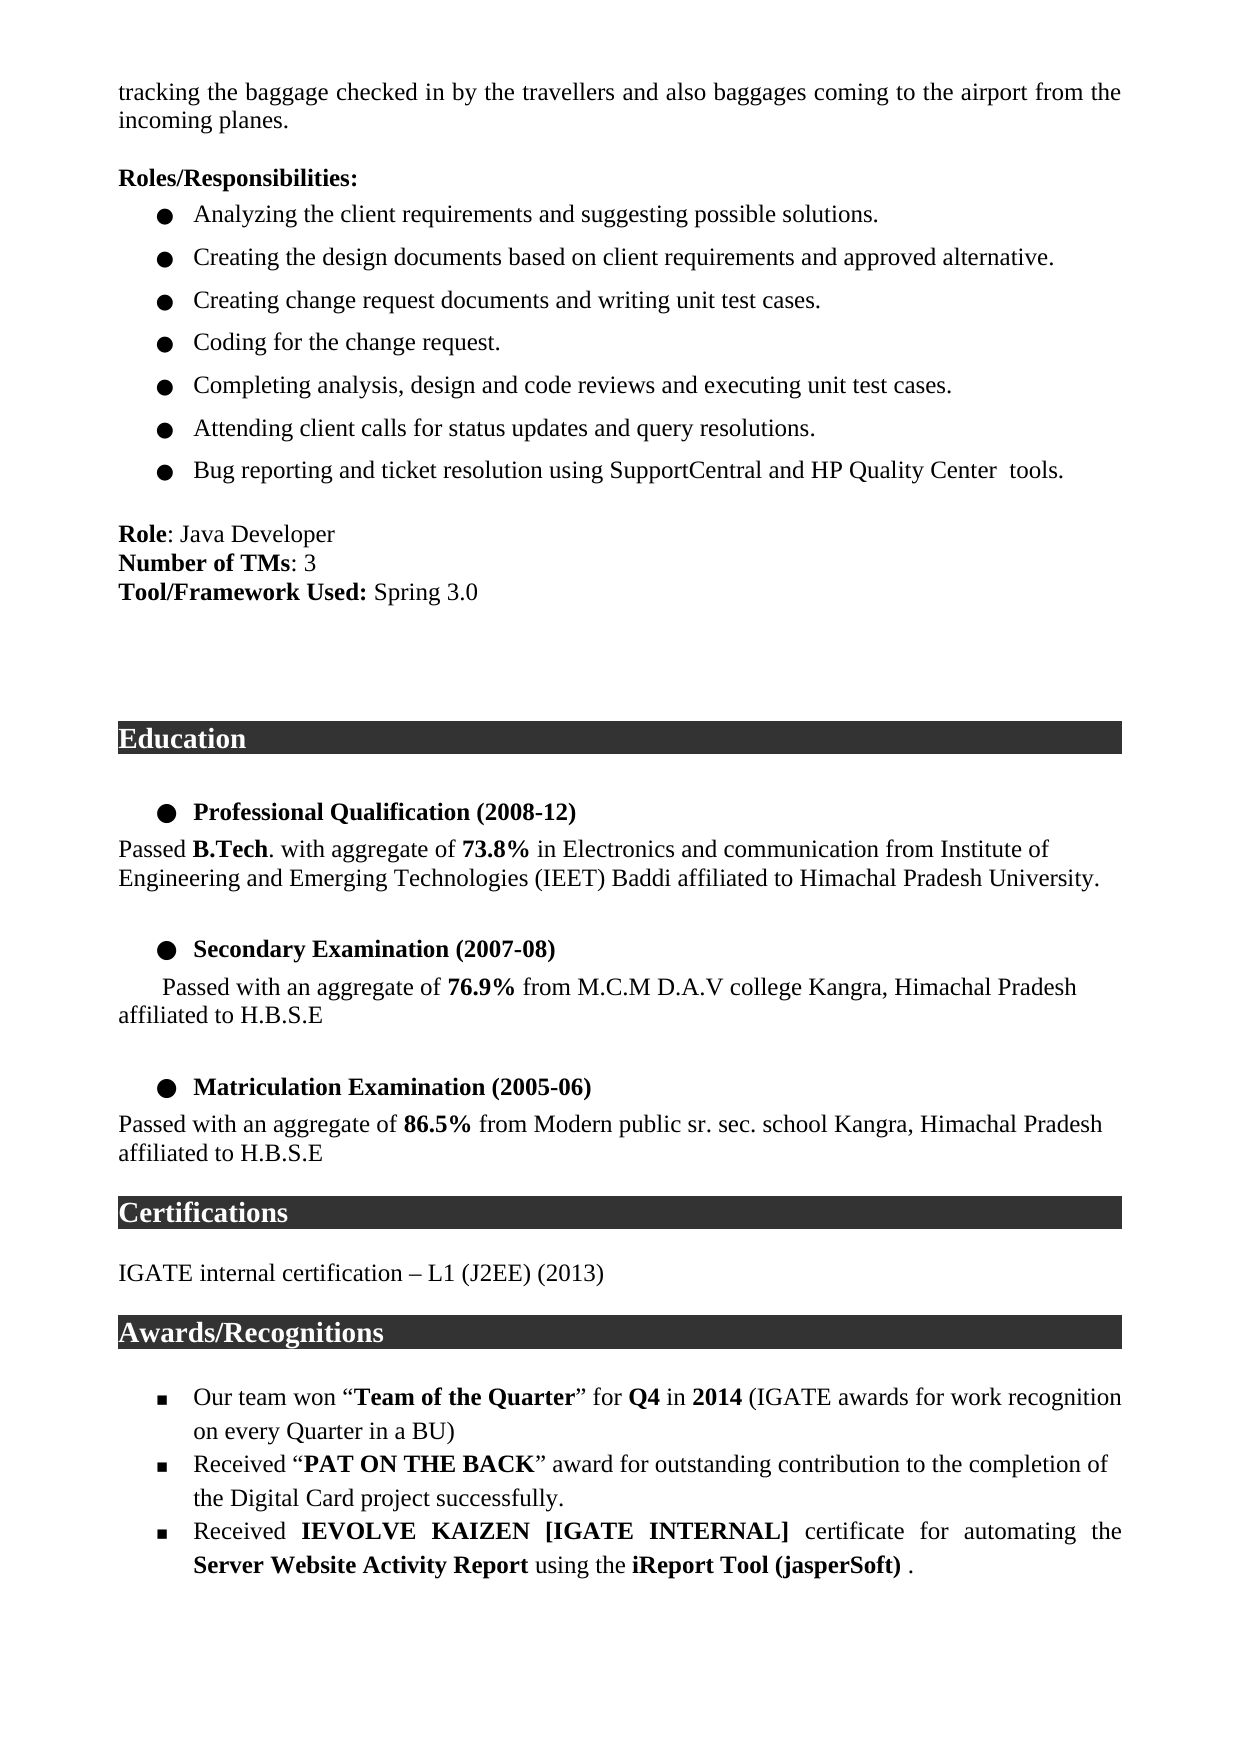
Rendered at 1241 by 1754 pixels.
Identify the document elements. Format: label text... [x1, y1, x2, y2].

list Coding for the change request. [156, 320, 1122, 363]
list Creating change request documents and writing unit test cases. [156, 277, 1122, 320]
list Creating the design documents based on client requirements and approved alternative. [156, 234, 1122, 277]
list Our team won “Team of the Quarter” for Q4 in 2014 (IGATE awards for work recognition on every Quarter in a BU) [156, 1378, 1122, 1445]
text Certifications [118, 1196, 1122, 1229]
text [118, 77, 1122, 134]
list Matriculation Examination (2005-06) [156, 1058, 1122, 1109]
text Passed with an aggregate of 76.9% from M.C.M D.A.V college Kangra, Himachal Pradesh affiliated to H.B.S.E [118, 972, 1122, 1029]
list Attending client calls for status updates and query resolutions. [156, 405, 1122, 448]
text Awards/Recognitions [118, 1315, 1122, 1349]
text Roles/Responsibilities: [118, 163, 1122, 192]
text Passed B.Tech. with aggregate of 73.8% in Electronics and communication from Institute of Engineering and Emerging Technologies (IEET) Baddi affiliated to Himachal Pradesh University. [118, 834, 1122, 892]
list Analyzing the client requirements and suggesting possible solutions. [156, 192, 1122, 234]
list Bug reporting and ticket resolution using SupportCentral and HP Quality Center tools. [156, 448, 1122, 491]
list Completing analysis, design and code reviews and executing unit test cases. [156, 363, 1122, 405]
list Professional Qualification (2008-12) [156, 783, 1122, 834]
list Received IEVOLVE KAIZEN [IGATE INTERNAL] certificate for automating the Server Website Activity Report using the iReport Tool (jasperSoft) . [156, 1512, 1122, 1579]
list Received “PAT ON THE BACK” award for outstanding contribution to the completion of the Digital Card project successfully. [156, 1445, 1122, 1512]
text Role: Java Developer [118, 519, 1122, 548]
text Passed with an aggregate of 86.5% from Modern public sr. sec. school Kangra, Himachal Pradesh affiliated to H.B.S.E [118, 1109, 1122, 1167]
text Number of TMs: 3 [118, 548, 1122, 577]
text Education [118, 721, 1122, 754]
text Tool/Framework Used: Spring 3.0 [118, 577, 1122, 606]
text IGATE internal certification – L1 (J2EE) (2013) [118, 1258, 1122, 1287]
list Secondary Examination (2007-08) [156, 921, 1122, 972]
